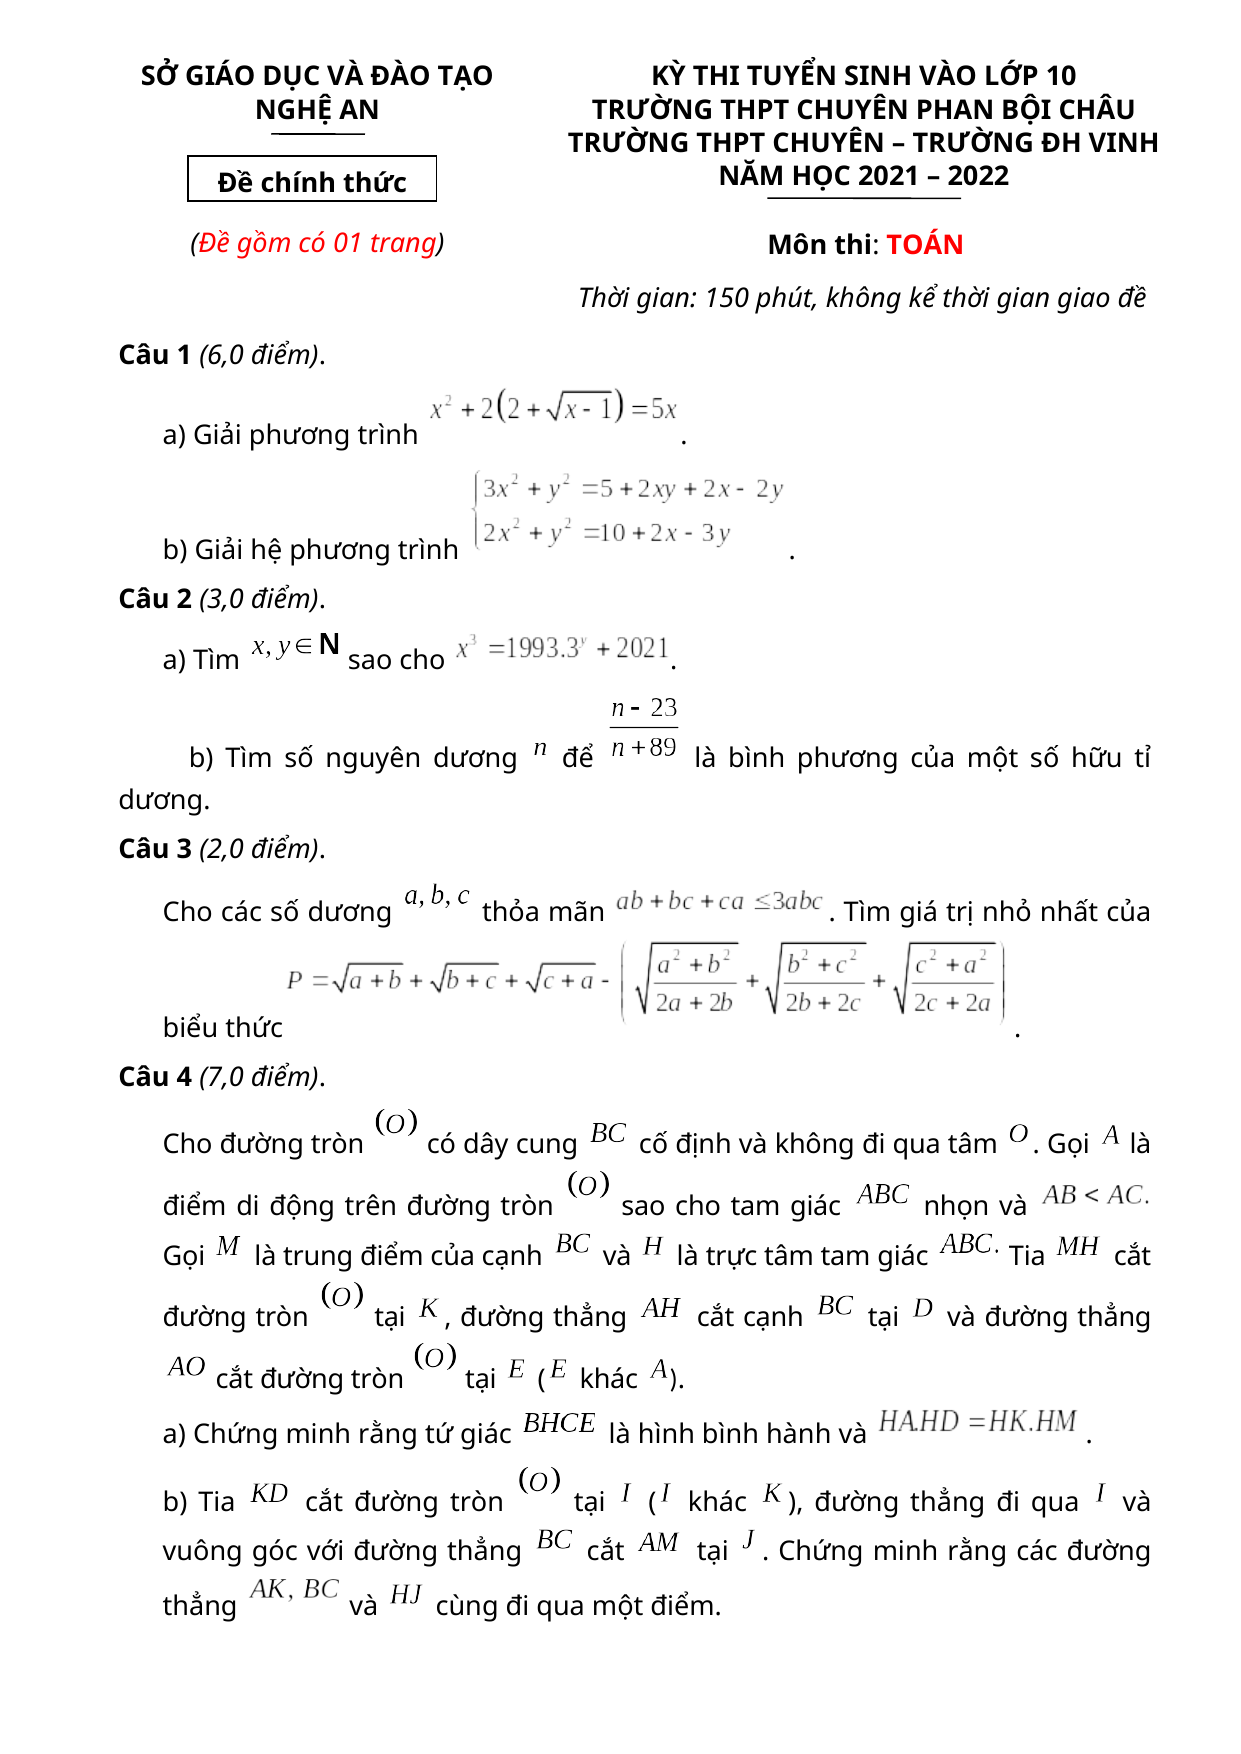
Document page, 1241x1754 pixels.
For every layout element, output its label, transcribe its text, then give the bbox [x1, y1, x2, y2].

text b) Tia cắt đường tròn tại ( khác ), đường thẳng đi qua và vuông góc với đường thẳng cắt tại . Chứng minh rằng các đường thẳng và cùng đi qua một điểm. [162, 1463, 1152, 1623]
text a) Tìm sao cho . [162, 628, 1152, 677]
text Câu 3 (2,0 điểm). [118, 829, 1152, 866]
table_header KỲ THI TUYỂN SINH VÀO LỚP 10 TRƯỜNG THPT CHUYÊN PHAN BỘI CHÂU TRƯỜNG THPT CHUYÊN – TRƯỜNG ĐH VINH NĂM HỌC 2021 – 2022 Môn thi: TOÁN Thời gian: 150 phút, không kể thời gian giao đề [546, 59, 1181, 329]
text Câu 4 (7,0 điểm). [118, 1057, 1152, 1094]
text Câu 2 (3,0 điểm). [118, 579, 1152, 616]
text Cho đường tròn có dây cung cố định và không đi qua tâm . Gọi là điểm di động trên đường tròn sao cho tam giác nhọn và Gọi là trung điểm của cạnh và là trực tâm tam giác Tia cắt đường tròn tại , đường thẳng cắt cạnh tại và đường thẳng cắt đường tròn tại ( khác ). [162, 1106, 1152, 1396]
text a) Chứng minh rằng tứ giác là hình bình hành và . [162, 1408, 1152, 1452]
table_header SỞ GIÁO DỤC VÀ ĐÀO TẠO NGHỆ AN (Đề gồm có 01 trang) [88, 59, 546, 329]
text b) Giải hệ phương trình . [118, 464, 1152, 568]
text Câu 1 (6,0 điểm). [118, 336, 1152, 373]
text Cho các số dương thỏa mãn . Tìm giá trị nhỏ nhất của biểu thức. [162, 878, 1152, 1045]
text b) Tìm số nguyên dương để là bình phương của một số hữu tỉ dương. [118, 689, 1152, 817]
text a) Giải phương trình . [118, 384, 1152, 453]
